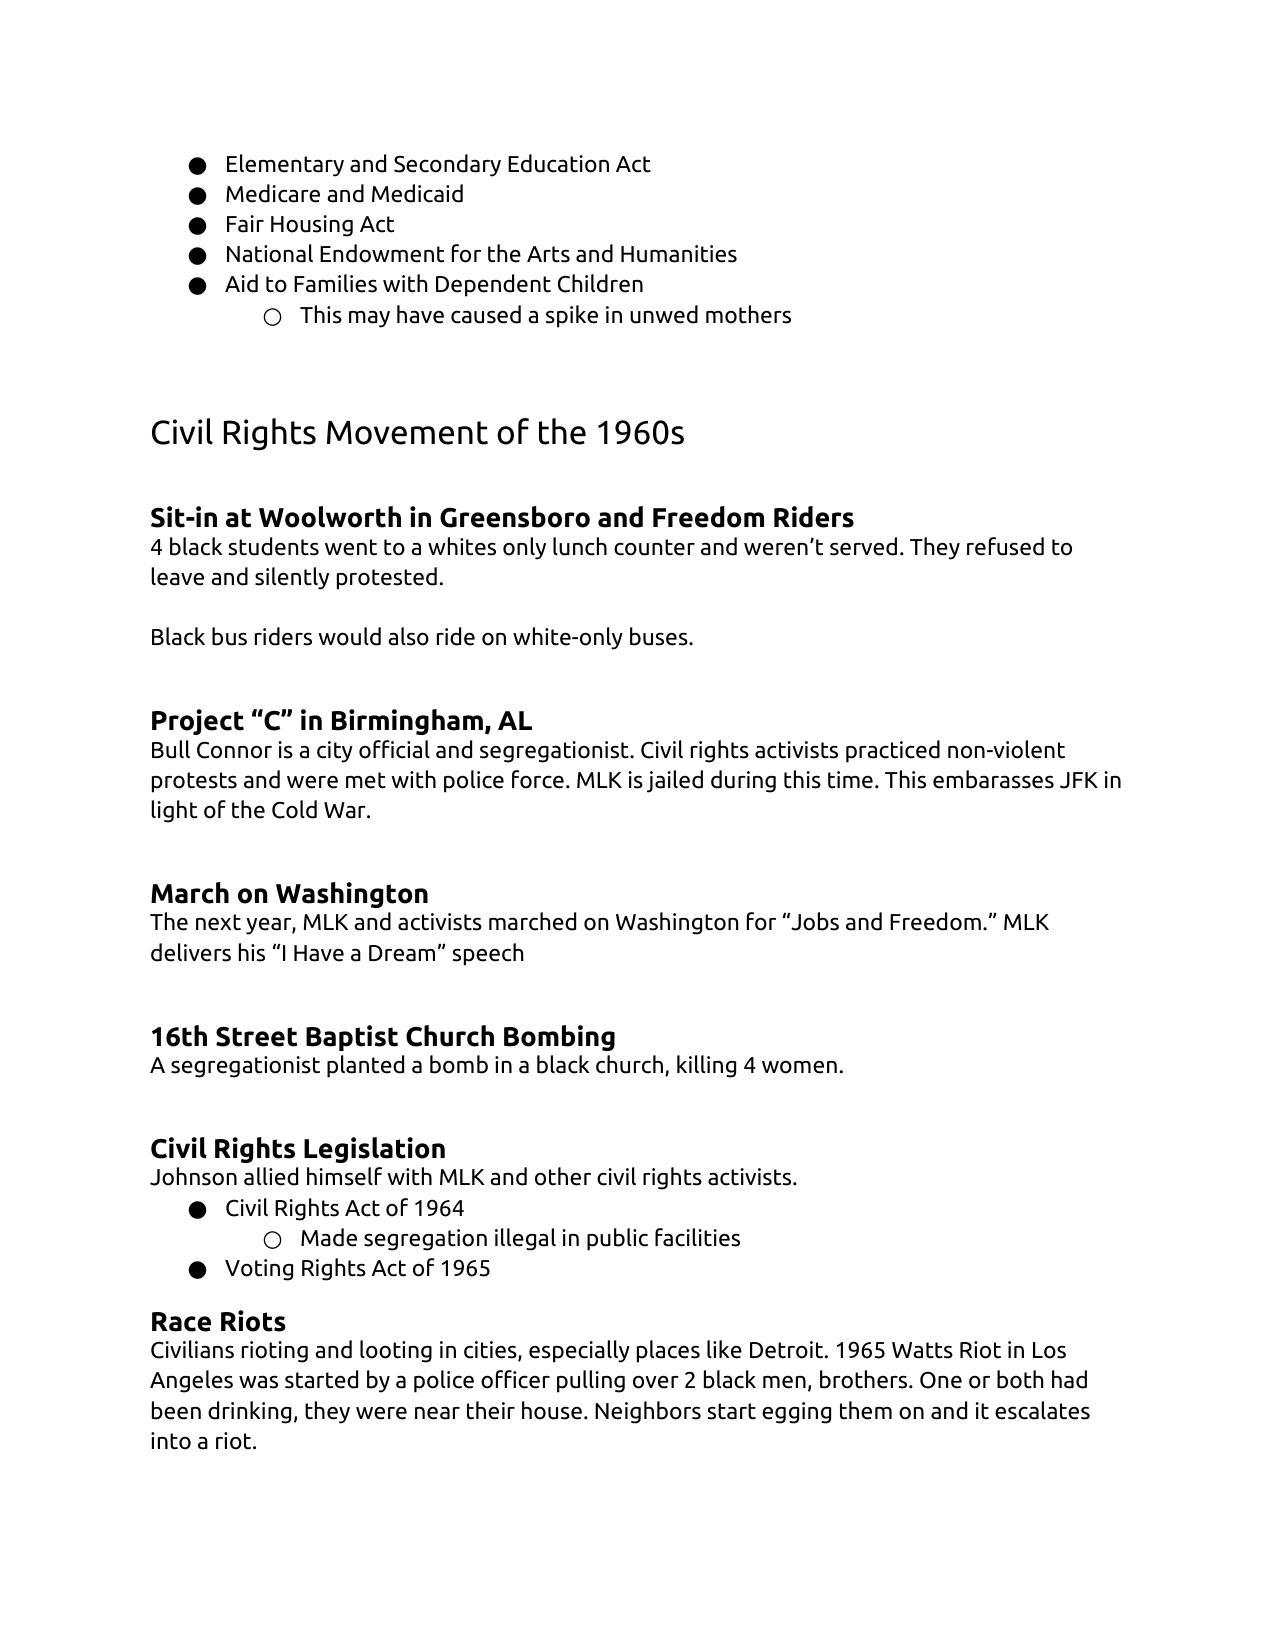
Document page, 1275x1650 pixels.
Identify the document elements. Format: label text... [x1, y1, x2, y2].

subtitle Sit-in at Woolworth in Greensboro and Freedom Riders [150, 502, 1125, 533]
list Elementary and Secondary Education Act [187, 150, 1125, 176]
list Aid to Families with Dependent Children [187, 271, 1125, 297]
subtitle Race Riots [150, 1306, 1125, 1337]
text Civilians rioting and looting in cities, especially places like Detroit. 1965 Watts Riot in Los Angeles was started by a police officer pulling over 2 black men, brothers. One or both had been drinking, they were near their house. Neighbors start egging them on and it escalates into a riot. [150, 1337, 1125, 1454]
subtitle March on Washington [150, 878, 1125, 909]
text The next year, MLK and activists marched on Washington for “Jobs and Freedom.” MLK delivers his “I Have a Dream” speech [150, 909, 1125, 965]
text A segregationist planted a bomb in a black church, killing 4 women. [150, 1051, 1125, 1078]
list Fair Housing Act [187, 210, 1125, 237]
list Civil Rights Act of 1964 [187, 1194, 1125, 1220]
list National Endowment for the Arts and Humanities [187, 241, 1125, 267]
subtitle Project “C” in Birmingham, AL [150, 705, 1125, 736]
text Bull Connor is a city official and segregationist. Civil rights activists practiced non-violent protests and were met with police force. MLK is jailed during this time. This embarasses JFK in light of the Cold War. [150, 736, 1125, 823]
list Medicare and Medicaid [187, 180, 1125, 207]
text Black bus riders would also ride on white-only buses. [150, 624, 1125, 650]
text Johnson allied himself with MLK and other civil rights activists. [150, 1164, 1125, 1190]
text 4 black students went to a whites only lunch counter and weren’t served. They refused to leave and silently protested. [150, 533, 1125, 589]
list Made segregation illegal in public facilities [262, 1224, 1125, 1251]
subtitle 16th Street Baptist Church Bombing [150, 1020, 1125, 1051]
subtitle Civil Rights Legislation [150, 1133, 1125, 1164]
subtitle Civil Rights Movement of the 1960s [150, 412, 1125, 451]
list Voting Rights Act of 1965 [187, 1254, 1125, 1281]
list This may have caused a spike in unwed mothers [262, 301, 1125, 327]
